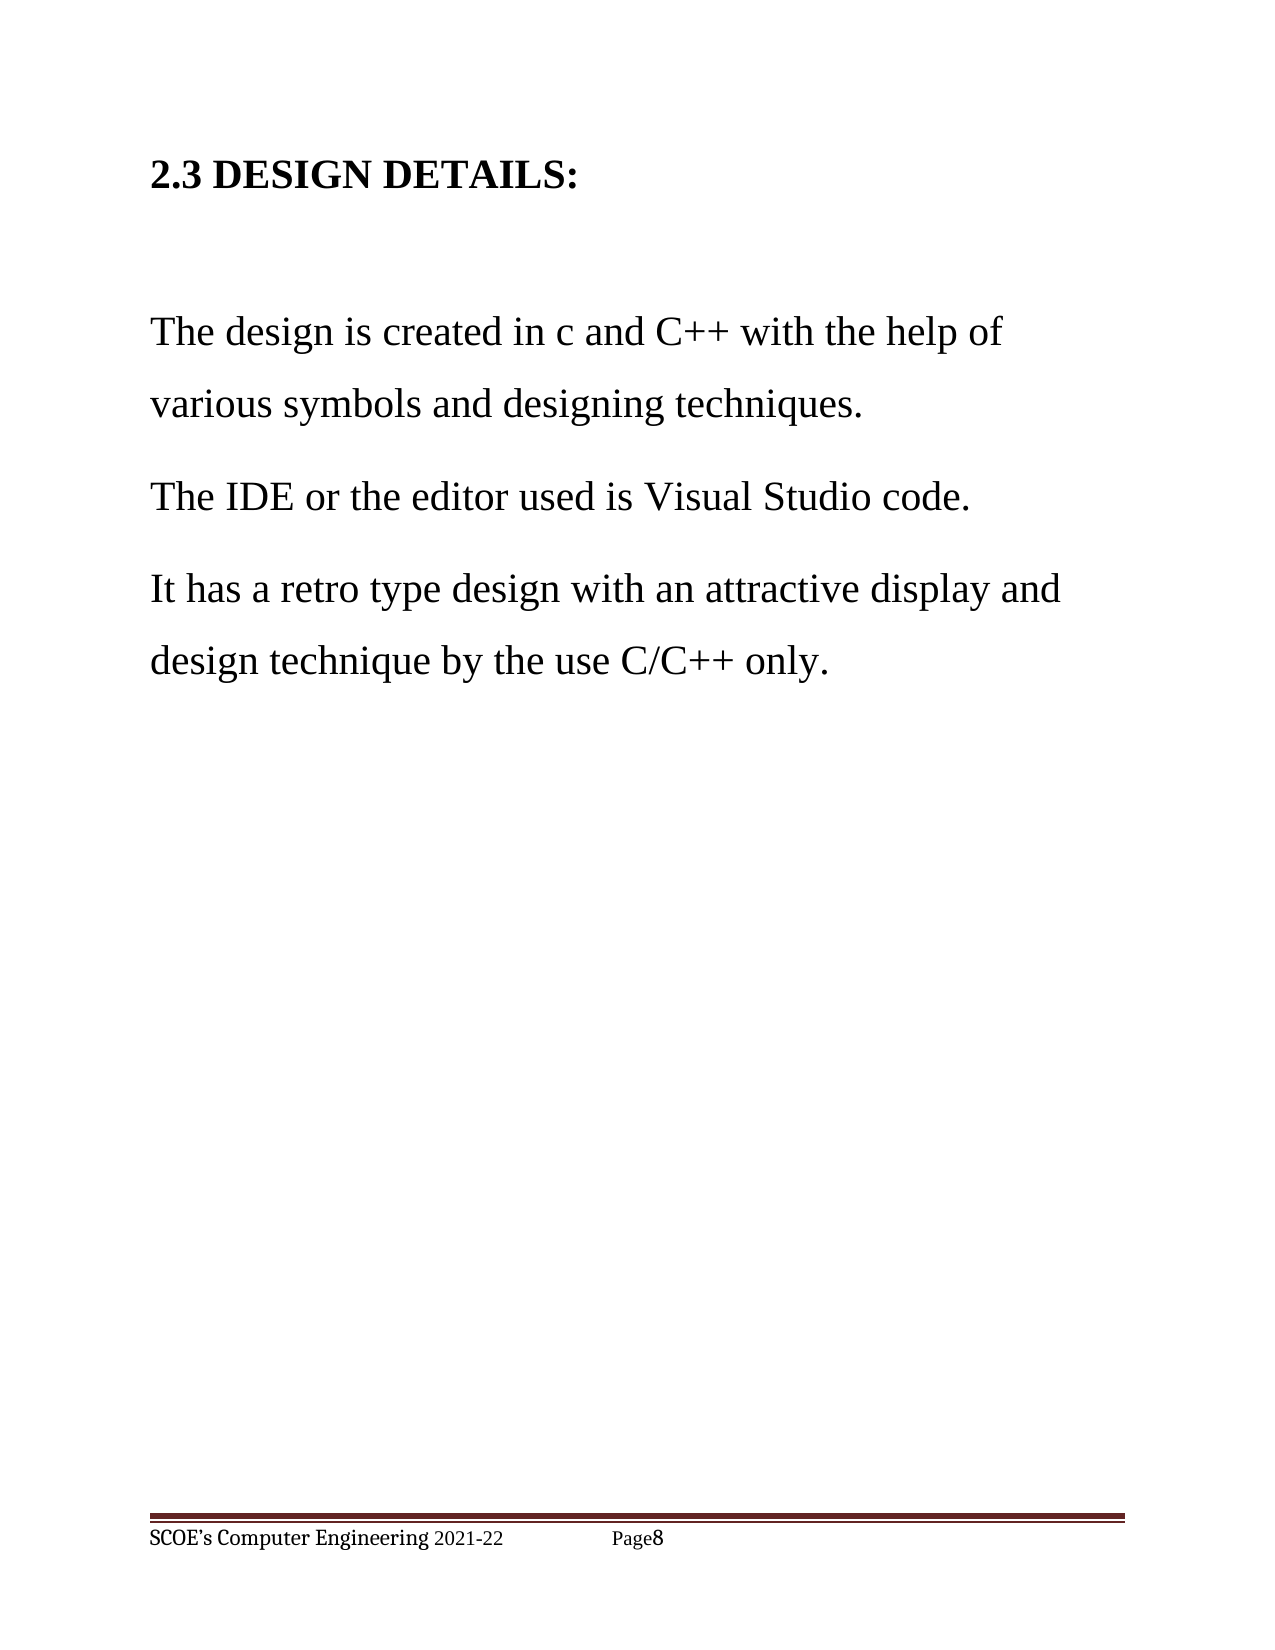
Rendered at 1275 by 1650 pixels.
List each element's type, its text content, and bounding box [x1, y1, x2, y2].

text The IDE or the editor used is Visual Studio code. [150, 471, 1125, 519]
text It has a retro type design with an attractive display and design technique by the use C/C++ only. [150, 564, 1125, 684]
list 2.3 DESIGN DETAILS: [150, 150, 1125, 198]
text The design is created in c and C++ with the help of various symbols and designing techniques. [150, 307, 1125, 426]
